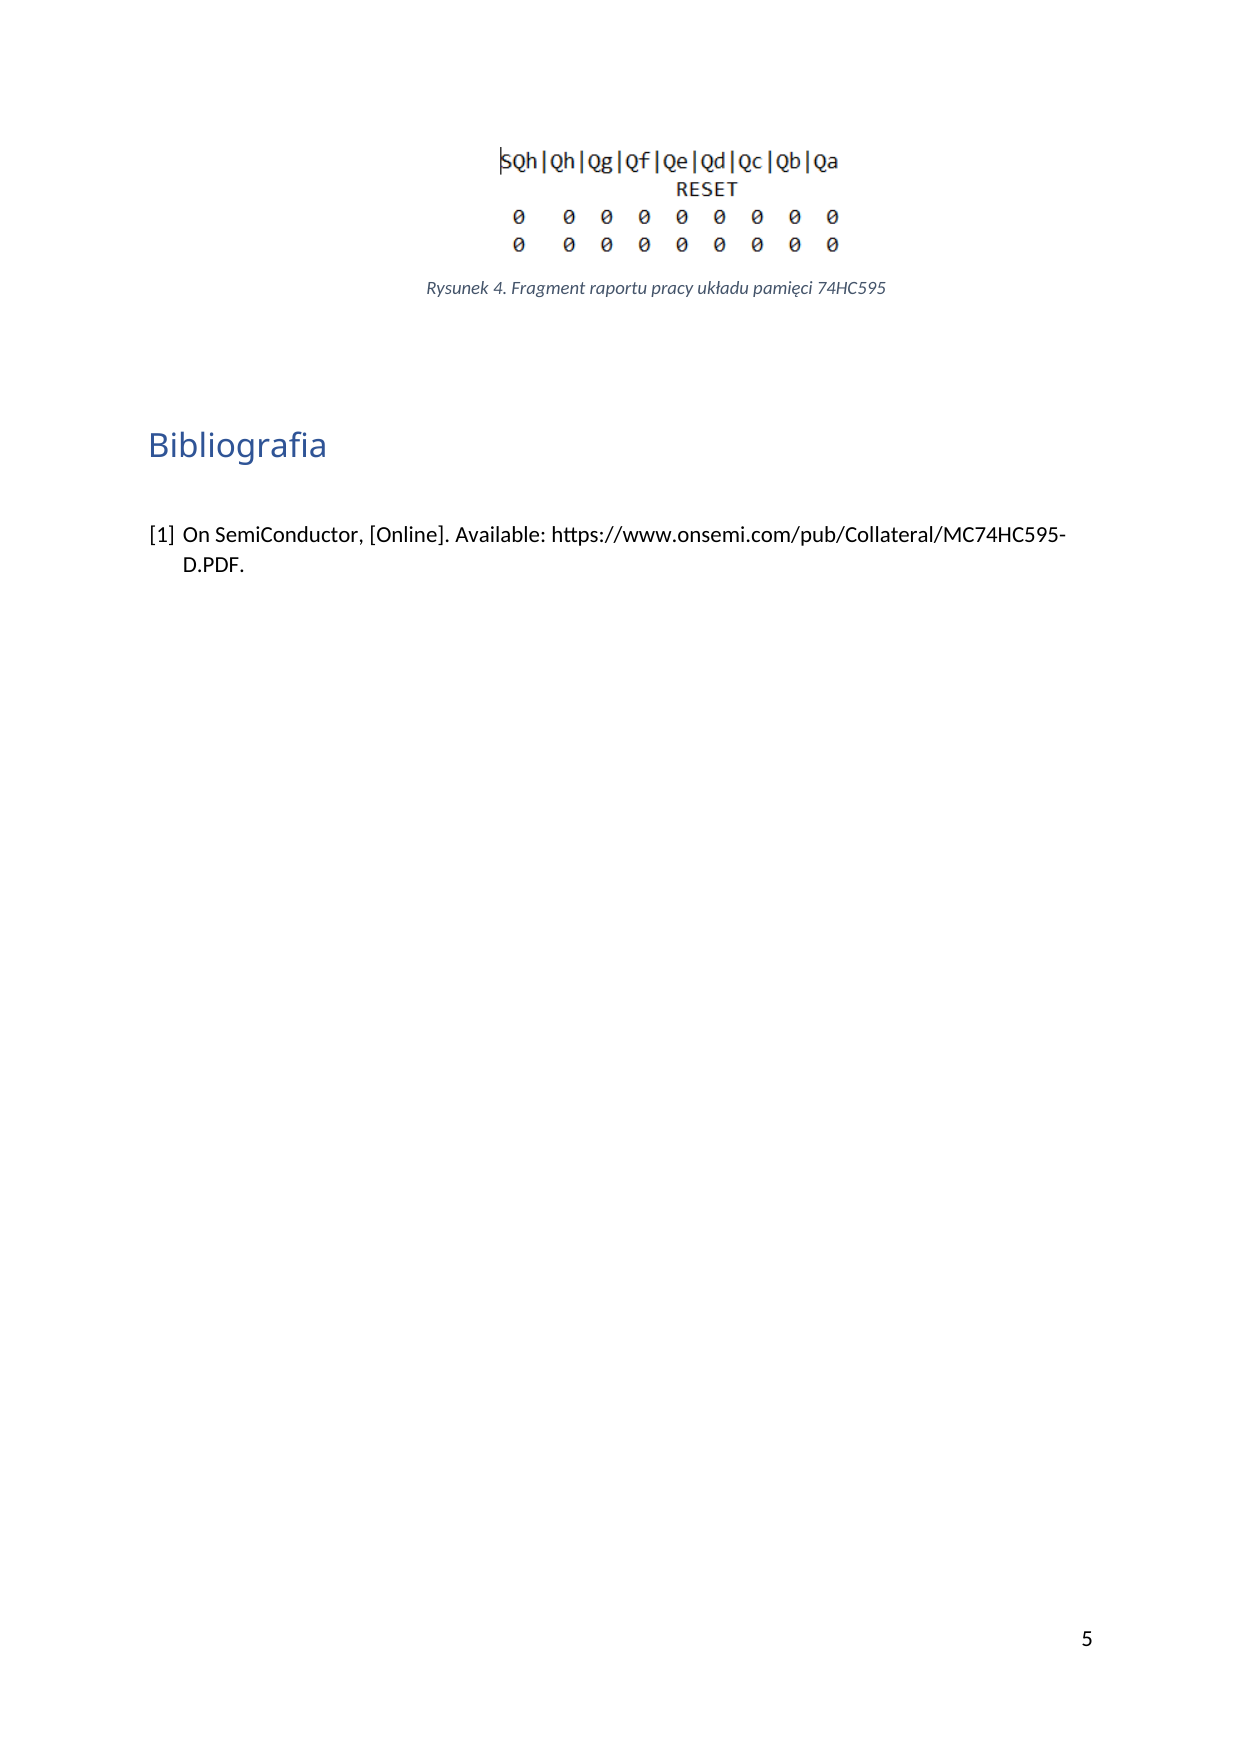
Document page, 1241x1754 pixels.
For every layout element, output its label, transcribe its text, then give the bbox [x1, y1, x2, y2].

picture [494, 147, 859, 258]
